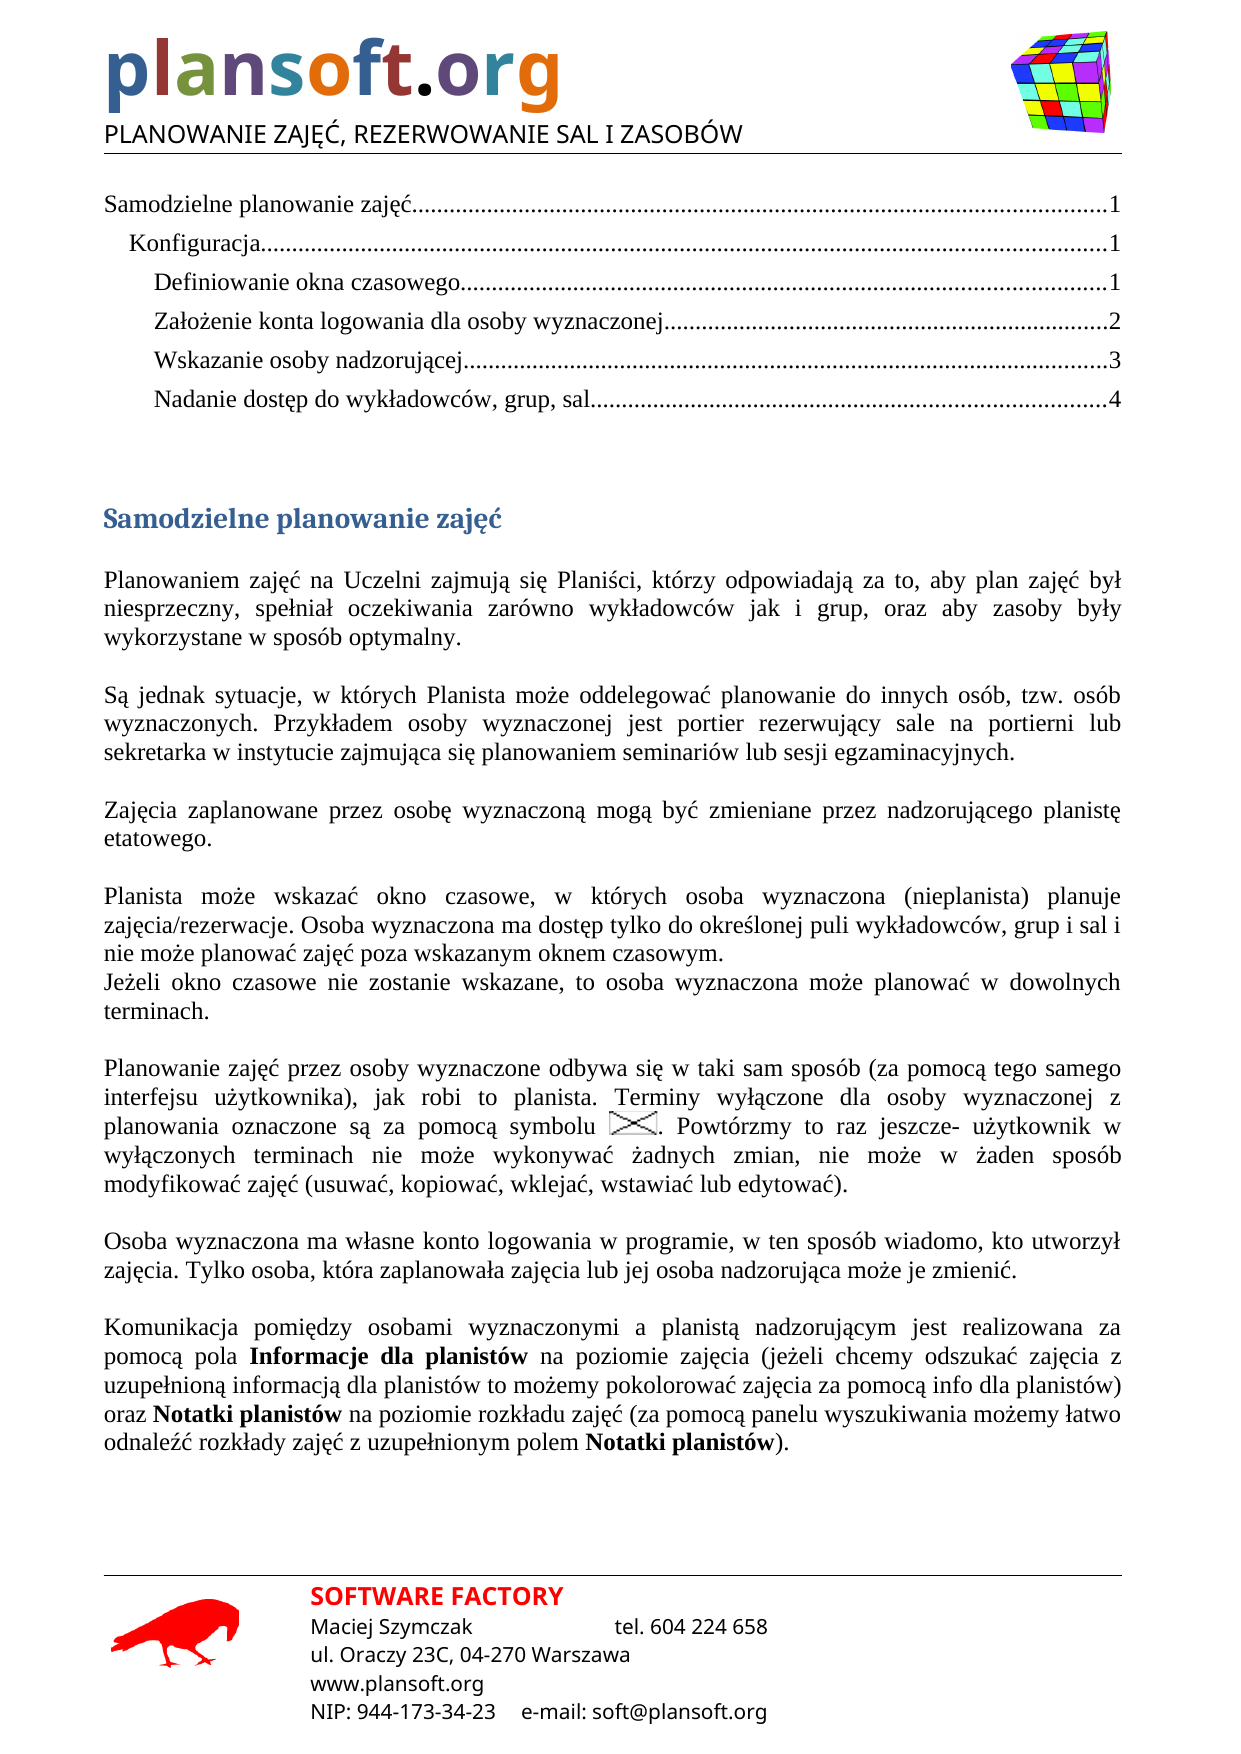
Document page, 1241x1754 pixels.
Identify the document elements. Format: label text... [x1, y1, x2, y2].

text Planista może wskazać okno czasowe, w których osoba wyznaczona (nieplanista) planuje zajęcia/rezerwacje. Osoba wyznaczona ma dostęp tylko do określonej puli wykładowców, grup i sal i nie może planować zajęć poza wskazanym oknem czasowym. [103, 881, 1122, 967]
text Osoba wyznaczona ma własne konto logowania w programie, w ten sposób wiadomo, kto utworzył zajęcia. Tylko osoba, która zaplanowała zajęcia lub jej osoba nadzorująca może je zmienić. [103, 1226, 1122, 1284]
text Nadanie dostęp do wykładowców, grup, sal 4 [153, 384, 1122, 413]
text Planowaniem zajęć na Uczelni zajmują się Planiści, którzy odpowiadają za to, aby plan zajęć był niesprzeczny, spełniał oczekiwania zarówno wykładowców jak i grup, oraz aby zasoby były wykorzystane w sposób optymalny. [103, 565, 1122, 651]
text Jeżeli okno czasowe nie zostanie wskazane, to osoba wyznaczona może planować w dowolnych terminach. [103, 967, 1122, 1025]
text Założenie konta logowania dla osoby wyznaczonej 2 [153, 306, 1122, 335]
subtitle Samodzielne planowanie zajęć [103, 502, 1122, 536]
picture [111, 1599, 239, 1668]
text Wskazanie osoby nadzorującej 3 [153, 345, 1122, 374]
text Zajęcia zaplanowane przez osobę wyznaczoną mogą być zmieniane przez nadzorującego planistę etatowego. [103, 795, 1122, 852]
text Komunikacja pomiędzy osobami wyznaczonymi a planistą nadzorującym jest realizowana za pomocą pola Informacje dla planistów na poziomie zajęcia (jeżeli chcemy odszukać zajęcia z uzupełnioną informacją dla planistów to możemy pokolorować zajęcia za pomocą info dla planistów) oraz Notatki planistów na poziomie rozkładu zajęć (za pomocą panelu wyszukiwania możemy łatwo odnaleźć rozkłady zajęć z uzupełnionym polem Notatki planistów). [103, 1312, 1122, 1456]
text Są jednak sytuacje, w których Planista może oddelegować planowanie do innych osób, tzw. osób wyznaczonych. Przykładem osoby wyznaczonej jest portier rezerwujący sale na portierni lub sekretarka w instytucie zajmująca się planowaniem seminariów lub sesji egzaminacyjnych. [103, 680, 1122, 766]
picture [1011, 31, 1111, 133]
text Samodzielne planowanie zajęć 1 [103, 189, 1122, 217]
text Planowanie zajęć przez osoby wyznaczone odbywa się w taki sam sposób (za pomocą tego samego interfejsu użytkownika), jak robi to planista. Terminy wyłączone dla osoby wyznaczonej z planowania oznaczone są za pomocą symbolu . Powtórzmy to raz jeszcze- użytkownik w wyłączonych terminach nie może wykonywać żadnych zmian, nie może w żaden sposób modyfikować zajęć (usuwać, kopiować, wklejać, wstawiać lub edytować). [103, 1053, 1122, 1197]
text Konfiguracja 1 [128, 228, 1122, 257]
picture [609, 1111, 658, 1135]
text Definiowanie okna czasowego 1 [153, 267, 1122, 296]
